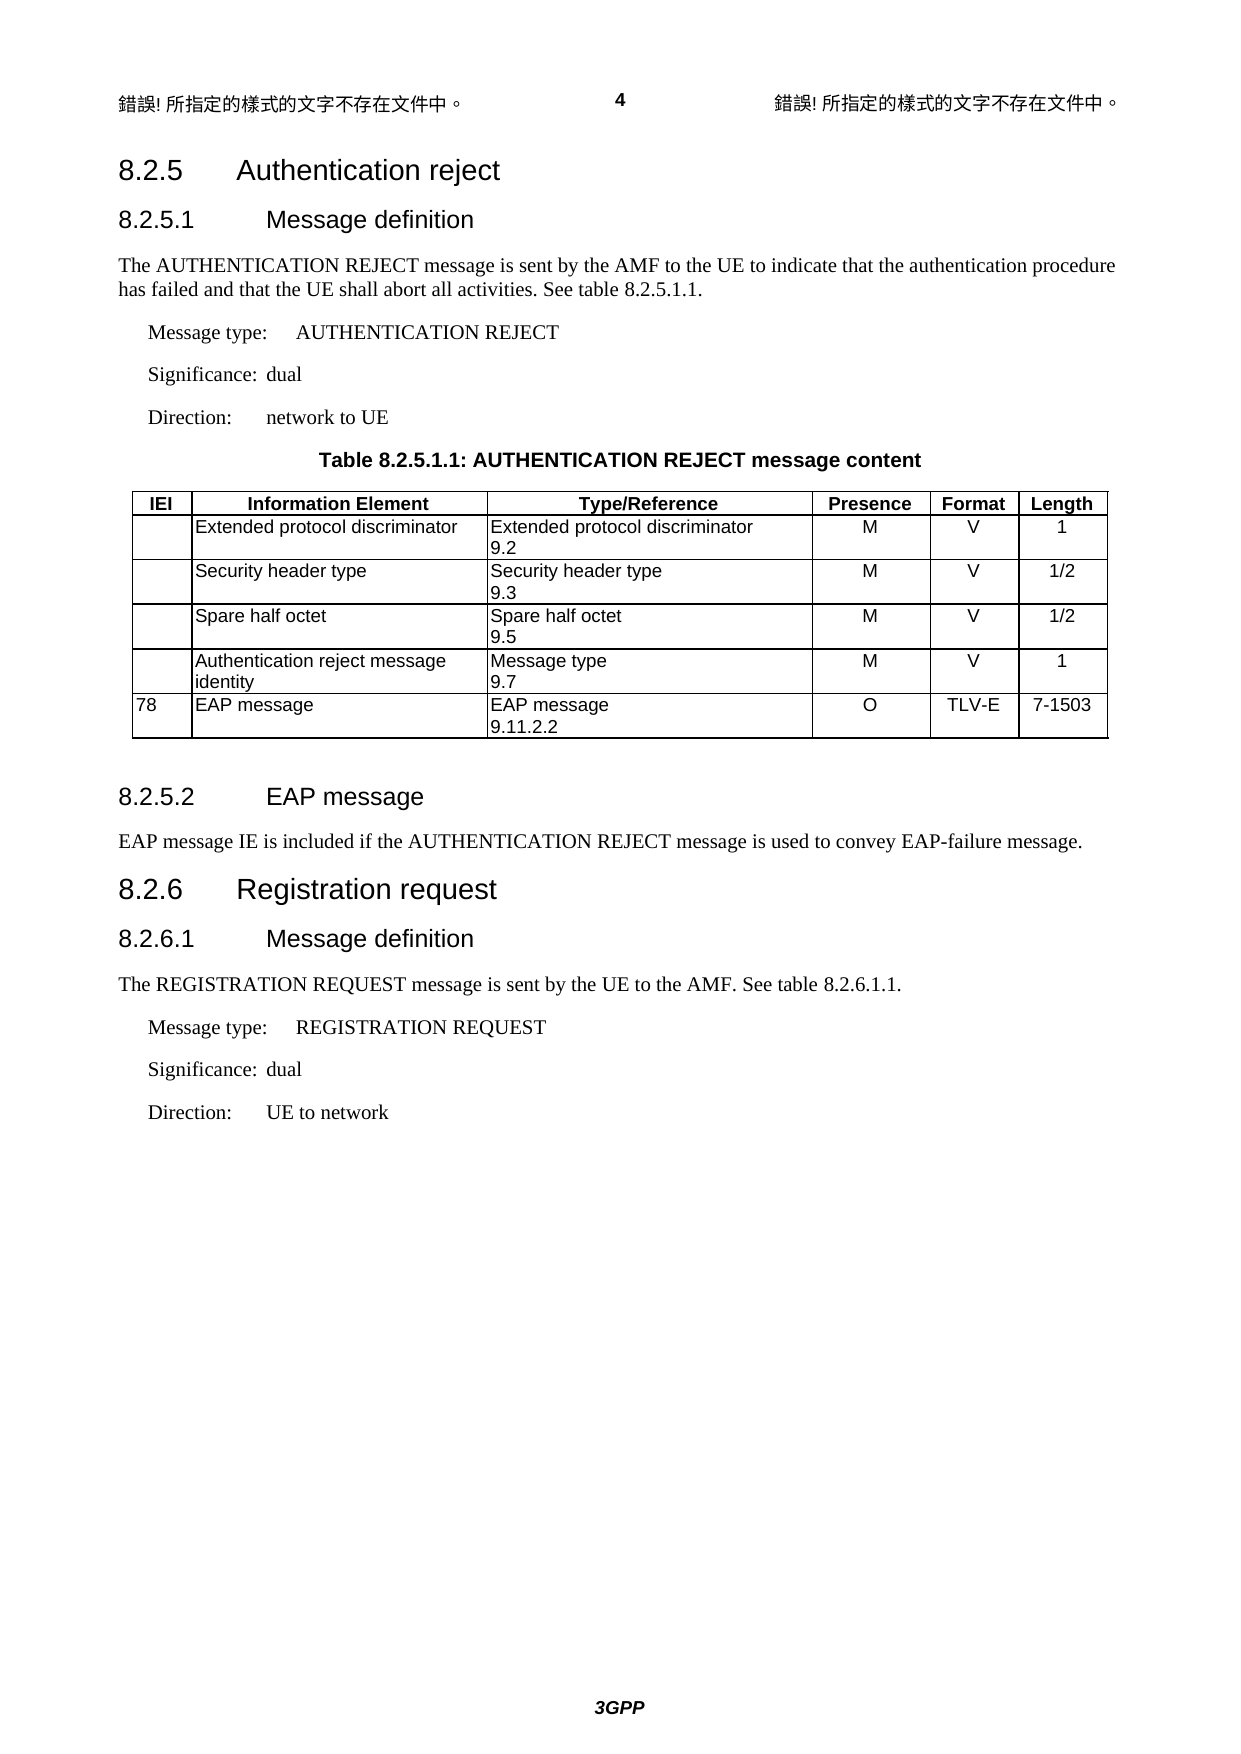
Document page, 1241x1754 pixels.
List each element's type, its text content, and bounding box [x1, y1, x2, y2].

text Message type: REGISTRATION REQUEST [148, 1014, 1122, 1039]
table_cell Spare half octet 9.5 [488, 605, 812, 648]
table_header Information Element [193, 492, 487, 514]
table_header IEI [133, 492, 191, 514]
table_cell TLV-E [931, 694, 1018, 737]
table_cell M [813, 560, 930, 603]
text Direction: network to UE [148, 405, 1122, 429]
table_cell 78 [133, 694, 191, 737]
subtitle 8.2.5.1 Message definition [118, 205, 1122, 234]
text The AUTHENTICATION REJECT message is sent by the AMF to the UE to indicate that the authentication procedure has failed and that the UE shall abort all activities. See table 8.2.5.1.1. [118, 253, 1122, 301]
table_cell EAP message 9.11.2.2 [488, 694, 812, 737]
table_cell V [931, 650, 1018, 693]
table_cell M [813, 650, 930, 693]
table_cell Spare half octet [193, 605, 487, 648]
table_cell 1/2 [1020, 560, 1107, 603]
table_cell 1 [1020, 650, 1107, 693]
table_cell [133, 605, 191, 648]
table_cell 7-1503 [1020, 694, 1107, 737]
table_cell [133, 516, 191, 558]
table_cell V [931, 560, 1018, 603]
table_cell Security header type [193, 560, 487, 603]
text Direction: UE to network [148, 1100, 1122, 1124]
table_cell O [813, 694, 930, 737]
table_cell Security header type 9.3 [488, 560, 812, 603]
table_cell Extended protocol discriminator 9.2 [488, 516, 812, 558]
table_cell Authentication reject message identity [193, 650, 487, 693]
table_cell Extended protocol discriminator [193, 516, 487, 558]
table_cell [133, 650, 191, 693]
table_cell Message type 9.7 [488, 650, 812, 693]
table_cell V [931, 516, 1018, 558]
subtitle 8.2.5 Authentication reject [118, 153, 1122, 186]
table_cell M [813, 605, 930, 648]
subtitle 8.2.6 Registration request [118, 872, 1122, 906]
text Message type: AUTHENTICATION REJECT [148, 319, 1122, 344]
table_cell V [931, 605, 1018, 648]
subtitle 8.2.6.1 Message definition [118, 924, 1122, 953]
table_cell [133, 560, 191, 603]
text Significance: dual [148, 1057, 1122, 1081]
table_cell 1/2 [1020, 605, 1107, 648]
table_cell EAP message [193, 694, 487, 737]
text The REGISTRATION REQUEST message is sent by the UE to the AMF. See table 8.2.6.1.1. [118, 972, 1122, 996]
table_header Format [931, 492, 1018, 514]
text EAP message IE is included if the AUTHENTICATION REJECT message is used to convey EAP-failure message. [118, 829, 1122, 853]
text Table 8.2.5.1.1: AUTHENTICATION REJECT message content [118, 448, 1122, 472]
table_header Presence [813, 492, 930, 514]
text Significance: dual [148, 362, 1122, 386]
subtitle 8.2.5.2 EAP message [118, 782, 1122, 810]
table_header Length [1020, 492, 1107, 514]
table_cell M [813, 516, 930, 558]
table_header Type/Reference [488, 492, 812, 514]
table_cell 1 [1020, 516, 1107, 558]
